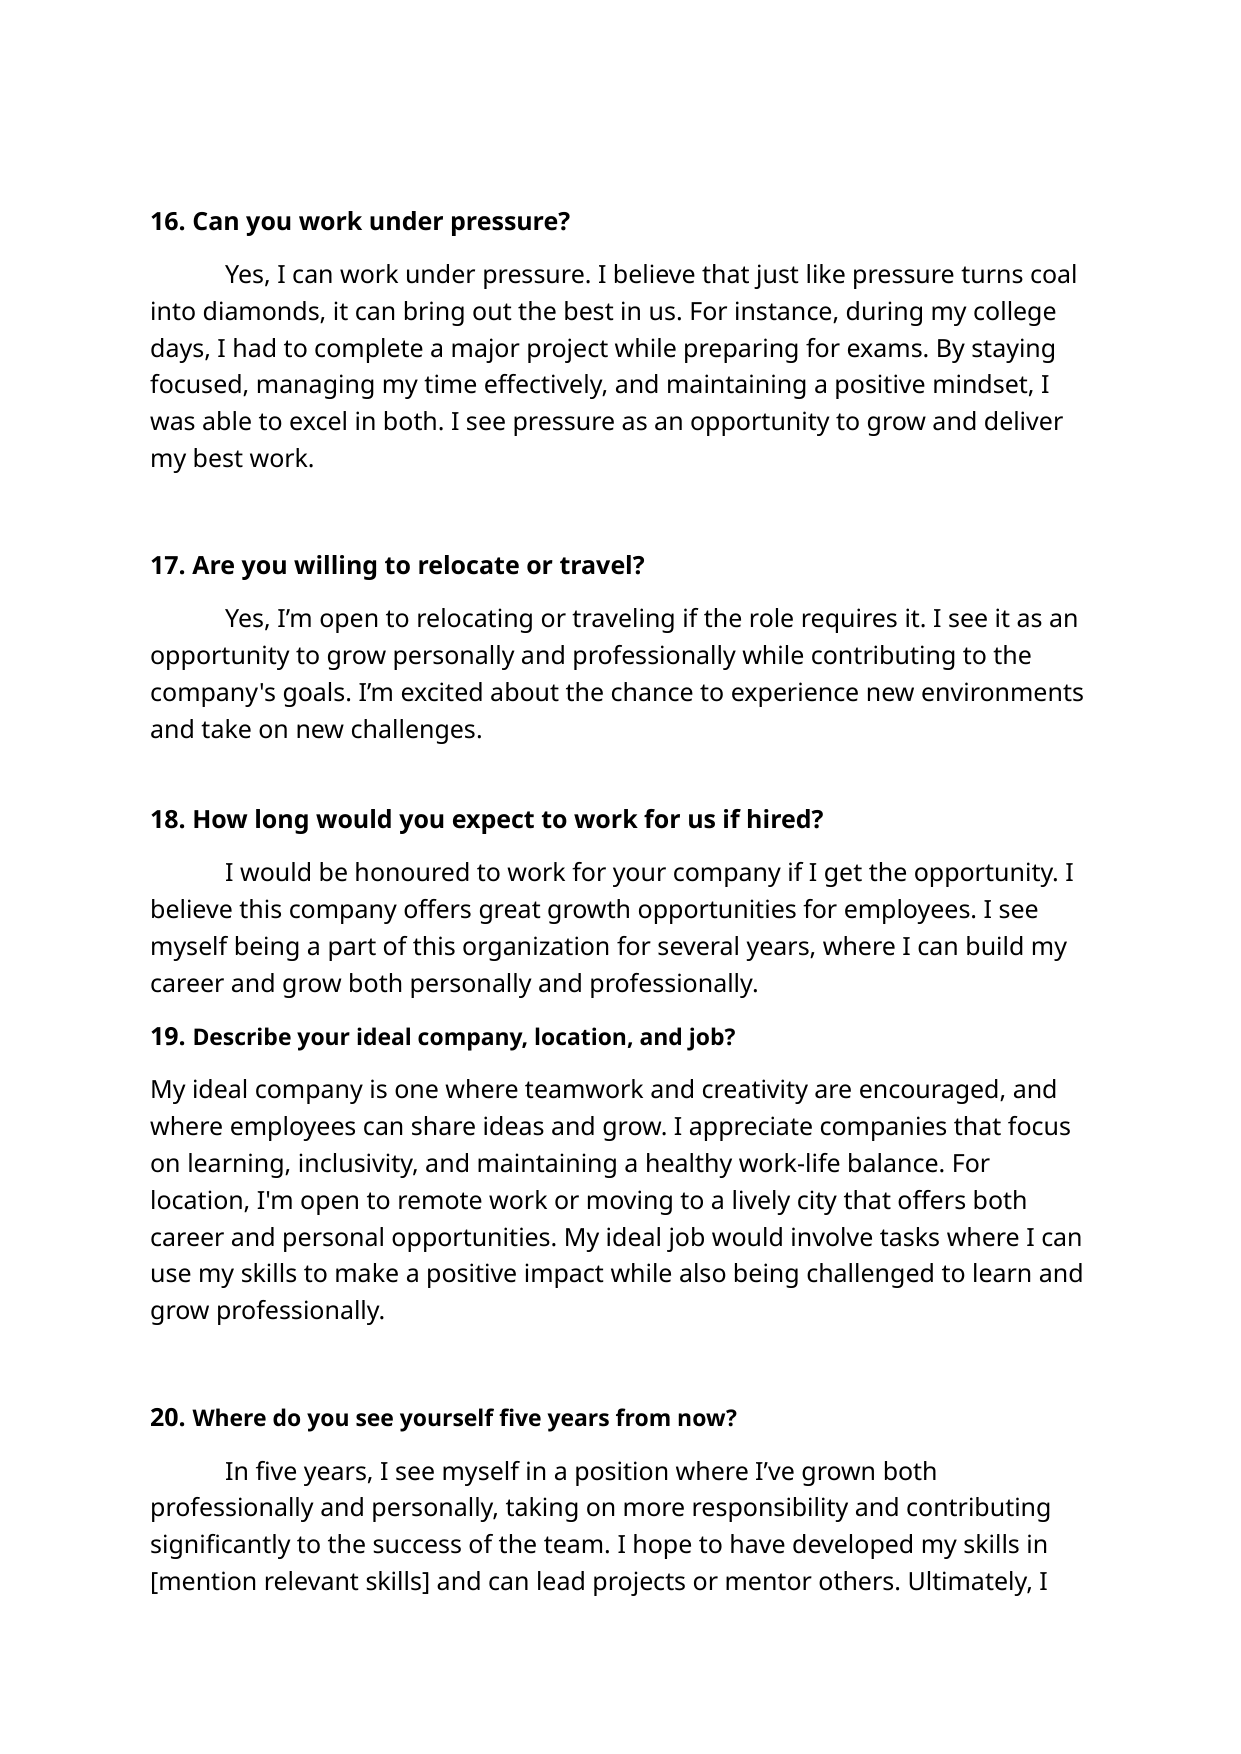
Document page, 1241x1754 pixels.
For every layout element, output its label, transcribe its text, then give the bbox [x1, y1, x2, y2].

text 19. Describe your ideal company, location, and job? [150, 1019, 1090, 1053]
text My ideal company is one where teamwork and creativity are encouraged, and where employees can share ideas and grow. I appreciate companies that focus on learning, inclusivity, and maintaining a healthy work-life balance. For location, I'm open to remote work or moving to a lively city that offers both career and personal opportunities. My ideal job would involve tasks where I can use my skills to make a positive impact while also being challenged to learn and grow professionally. [150, 1072, 1090, 1327]
text Yes, I’m open to relocating or traveling if the role requires it. I see it as an opportunity to grow personally and professionally while contributing to the company's goals. I’m excited about the chance to experience new environments and take on new challenges. [150, 601, 1090, 745]
text 20. Where do you see yourself five years from now? [150, 1400, 1090, 1434]
text I would be honoured to work for your company if I get the opportunity. I believe this company offers great growth opportunities for employees. I see myself being a part of this organization for several years, where I can build my career and grow both personally and professionally. [150, 855, 1090, 999]
text 17. Are you willing to relocate or travel? [150, 548, 1090, 582]
text Yes, I can work under pressure. I believe that just like pressure turns coal into diamonds, it can bring out the best in us. For instance, during my college days, I had to complete a major project while preparing for exams. By staying focused, managing my time effectively, and maintaining a positive mindset, I was able to excel in both. I see pressure as an opportunity to grow and deliver my best work. [150, 257, 1090, 475]
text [150, 1453, 1090, 1597]
text 18. How long would you expect to work for us if hired? [150, 765, 1090, 836]
text 16. Can you work under pressure? [150, 203, 1090, 237]
